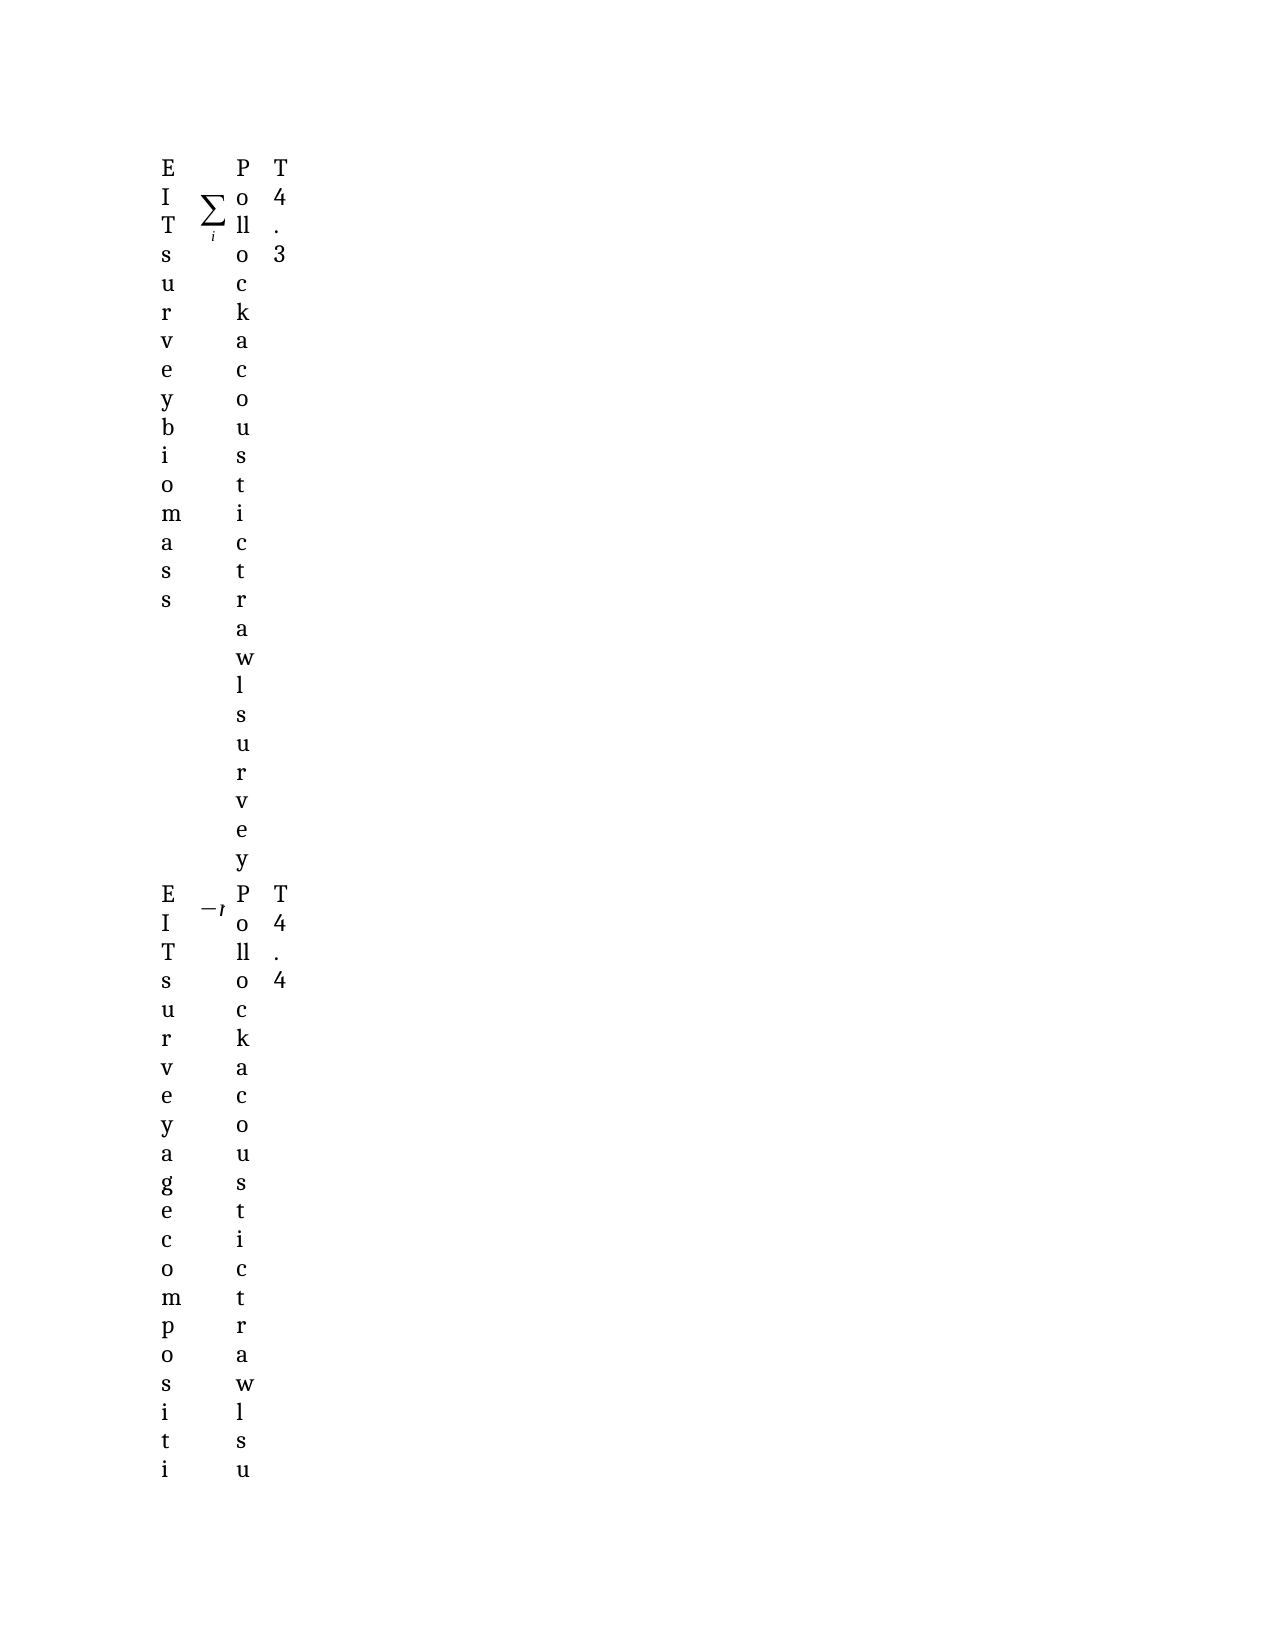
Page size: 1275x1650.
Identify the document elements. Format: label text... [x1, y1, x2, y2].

table_cell T4.3 [263, 150, 300, 876]
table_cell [150, 876, 187, 1484]
table_cell [188, 150, 225, 876]
table_cell [188, 876, 225, 1484]
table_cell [225, 876, 262, 1484]
table_cell Pollock acoustic trawl survey [225, 150, 262, 876]
table_cell T4.4 [263, 876, 300, 1484]
table_cell EIT survey biomass [150, 150, 187, 876]
